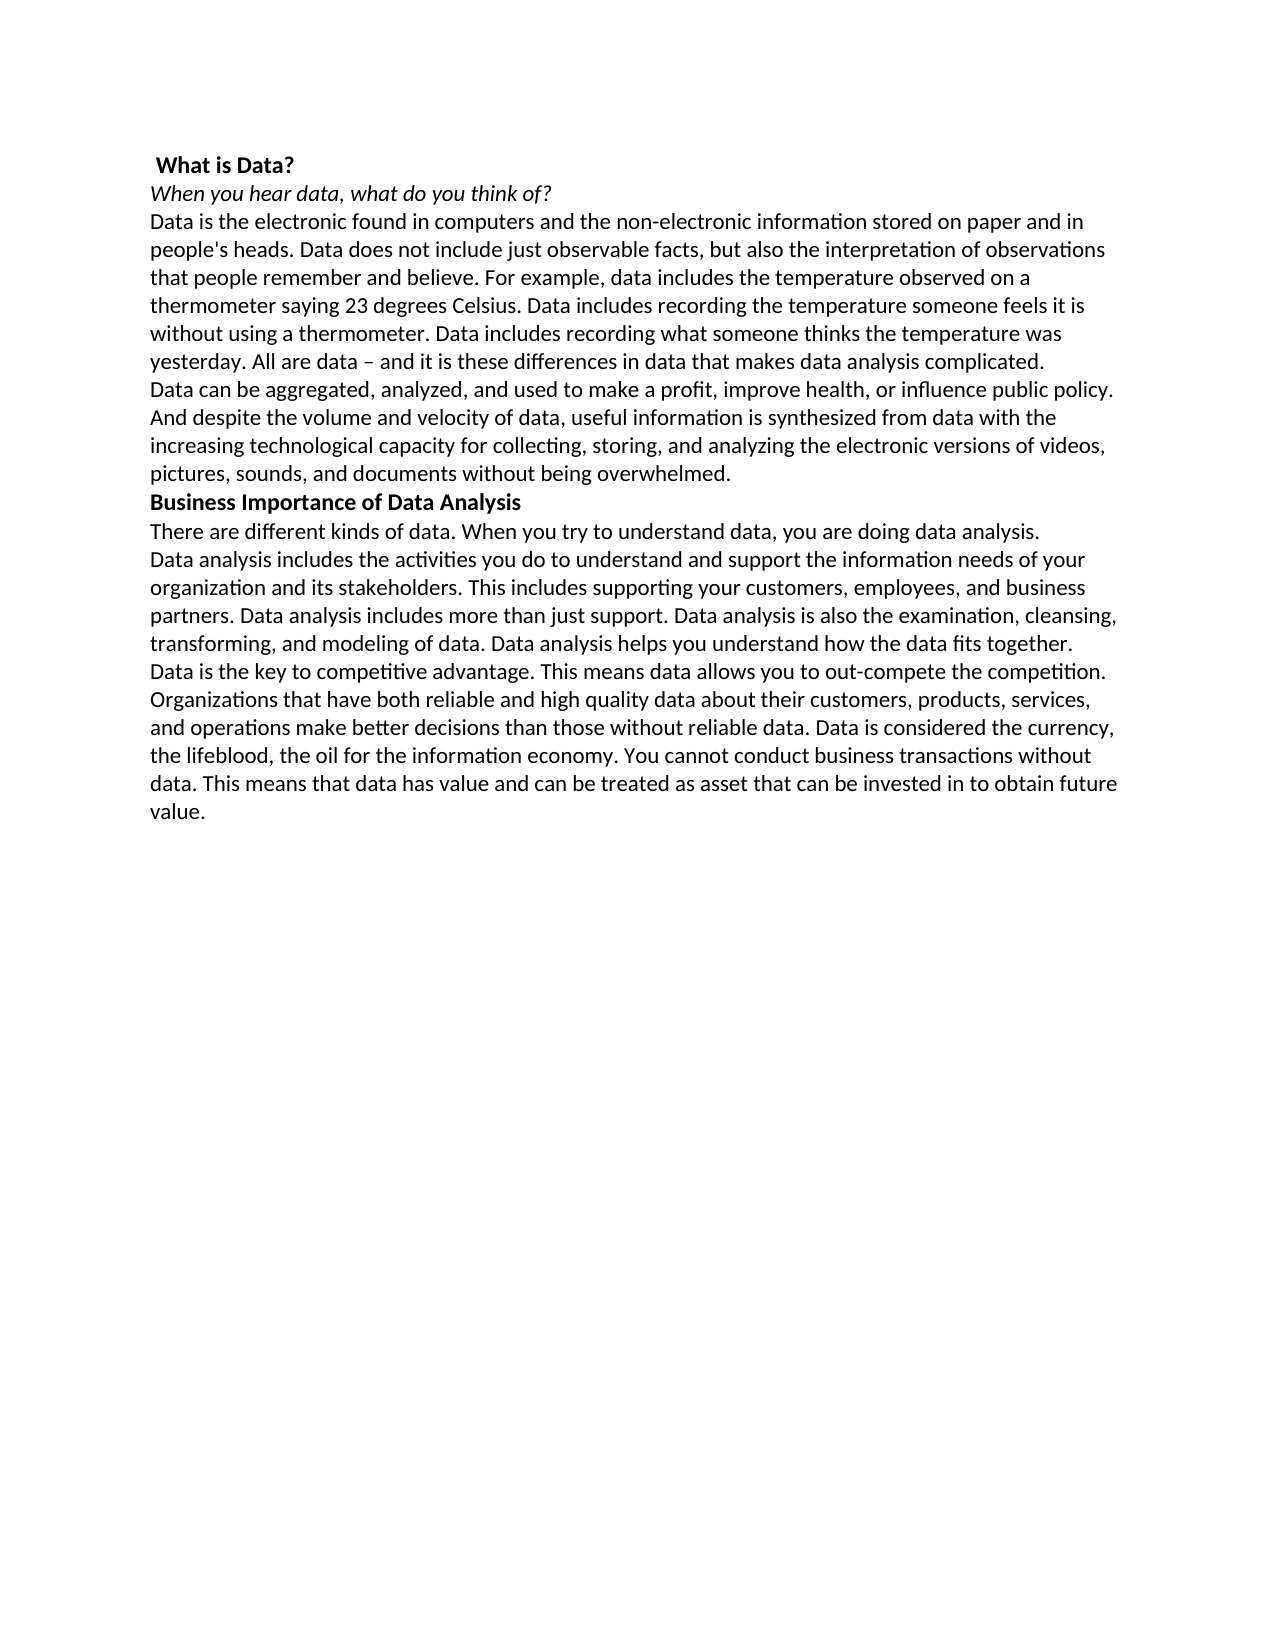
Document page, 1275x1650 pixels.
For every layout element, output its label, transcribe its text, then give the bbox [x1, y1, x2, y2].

text When you hear data, what do you think of? [150, 179, 1125, 207]
text Data is the key to competitive advantage. This means data allows you to out-compete the competition. Organizations that have both reliable and high quality data about their customers, products, services, and operations make better decisions than those without reliable data. Data is considered the currency, the lifeblood, the oil for the information economy. You cannot conduct business transactions without data. This means that data has value and can be treated as asset that can be invested in to obtain future value. [150, 657, 1125, 825]
text Data can be aggregated, analyzed, and used to make a profit, improve health, or influence public policy. And despite the volume and velocity of data, useful information is synthesized from data with the increasing technological capacity for collecting, storing, and analyzing the electronic versions of videos, pictures, sounds, and documents without being overwhelmed. [150, 375, 1125, 487]
text Data is the electronic found in computers and the non-electronic information stored on paper and in people's heads. Data does not include just observable facts, but also the interpretation of observations that people remember and believe. For example, data includes the temperature observed on a thermometer saying 23 degrees Celsius. Data includes recording the temperature someone feels it is without using a thermometer. Data includes recording what someone thinks the temperature was yesterday. All are data – and it is these differences in data that makes data analysis complicated. [150, 207, 1125, 375]
text Data analysis includes the activities you do to understand and support the information needs of your organization and its stakeholders. This includes supporting your customers, employees, and business partners. Data analysis includes more than just support. Data analysis is also the examination, cleansing, transforming, and modeling of data. Data analysis helps you understand how the data fits together. [150, 545, 1125, 657]
text Business Importance of Data Analysis [150, 487, 1125, 517]
text What is Data? [150, 150, 1125, 179]
text There are different kinds of data. When you try to understand data, you are doing data analysis. [150, 517, 1125, 545]
